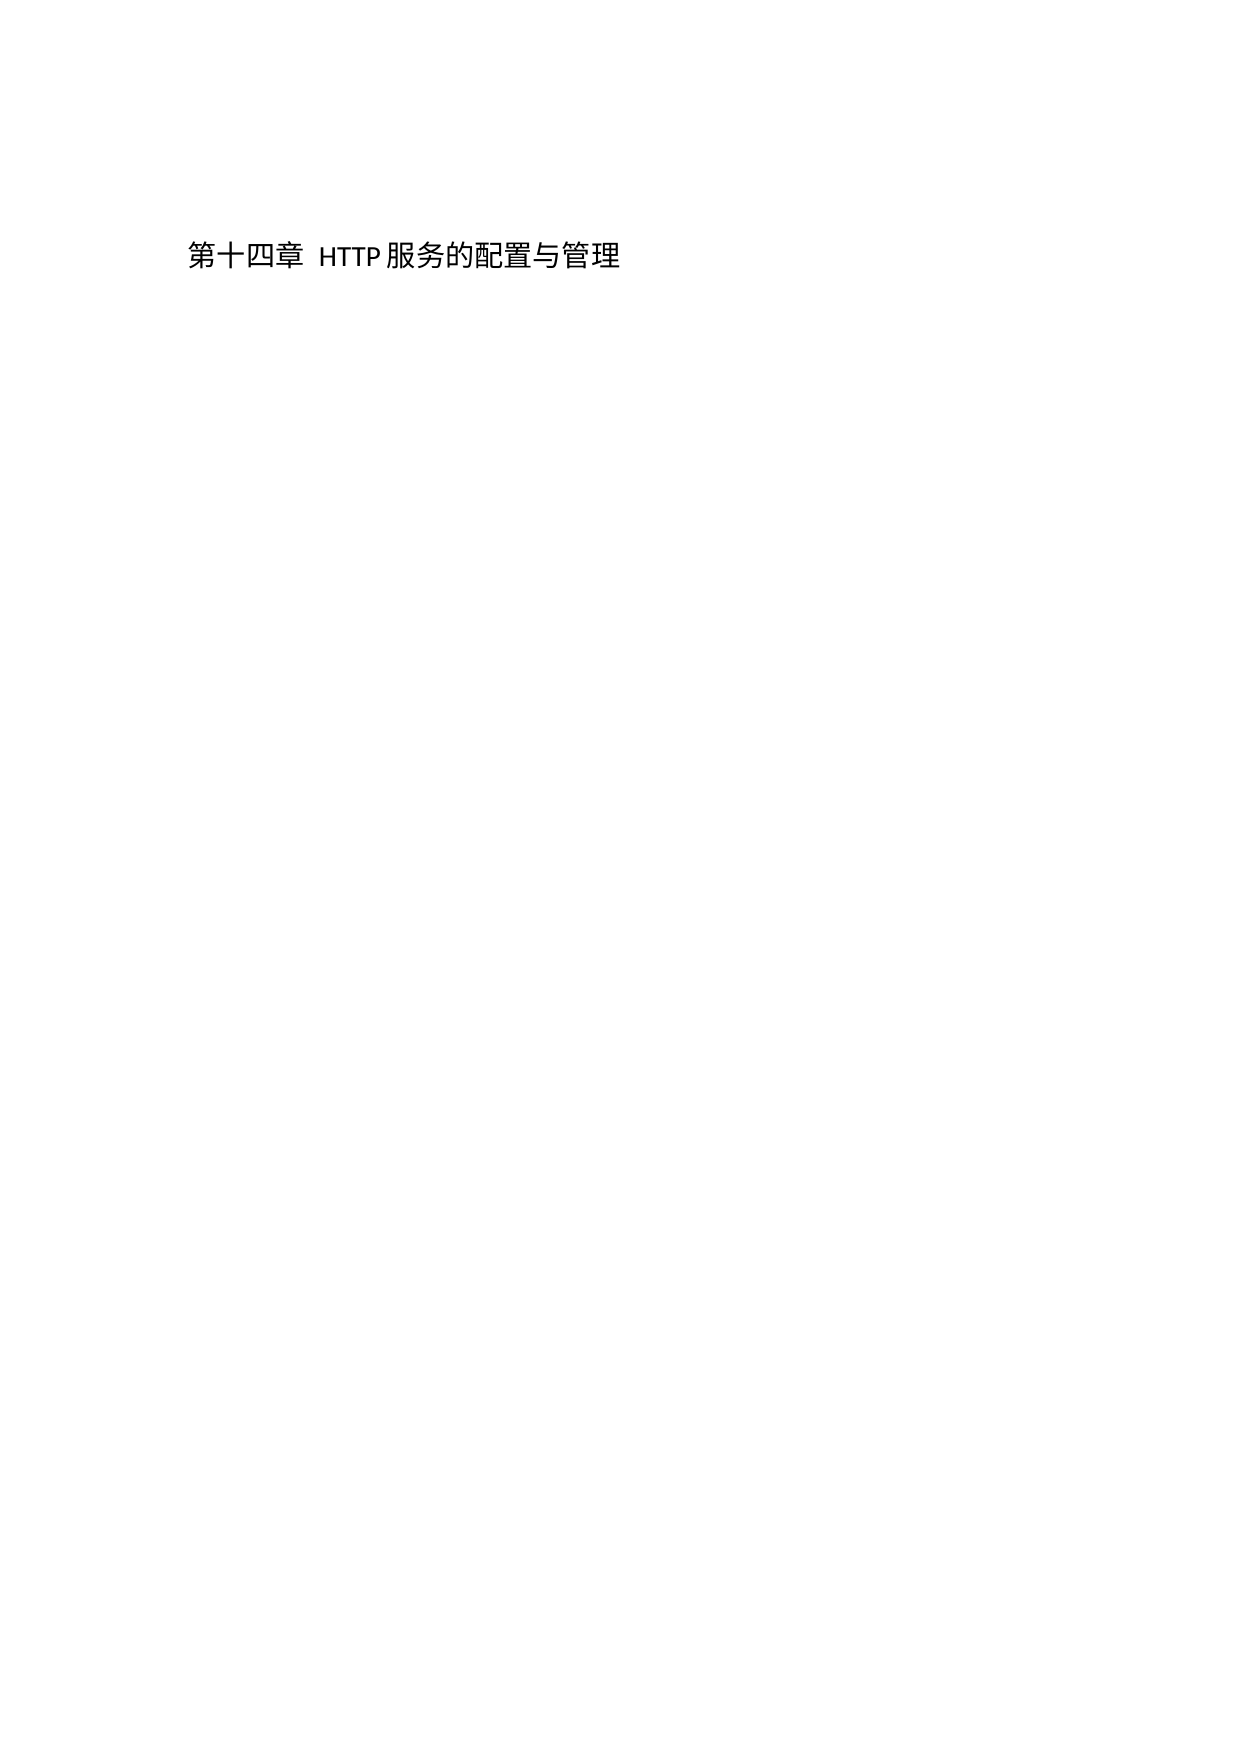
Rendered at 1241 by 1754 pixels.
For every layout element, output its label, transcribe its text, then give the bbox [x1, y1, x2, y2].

subtitle HTTP服务的配置与管理 [187, 222, 1053, 287]
